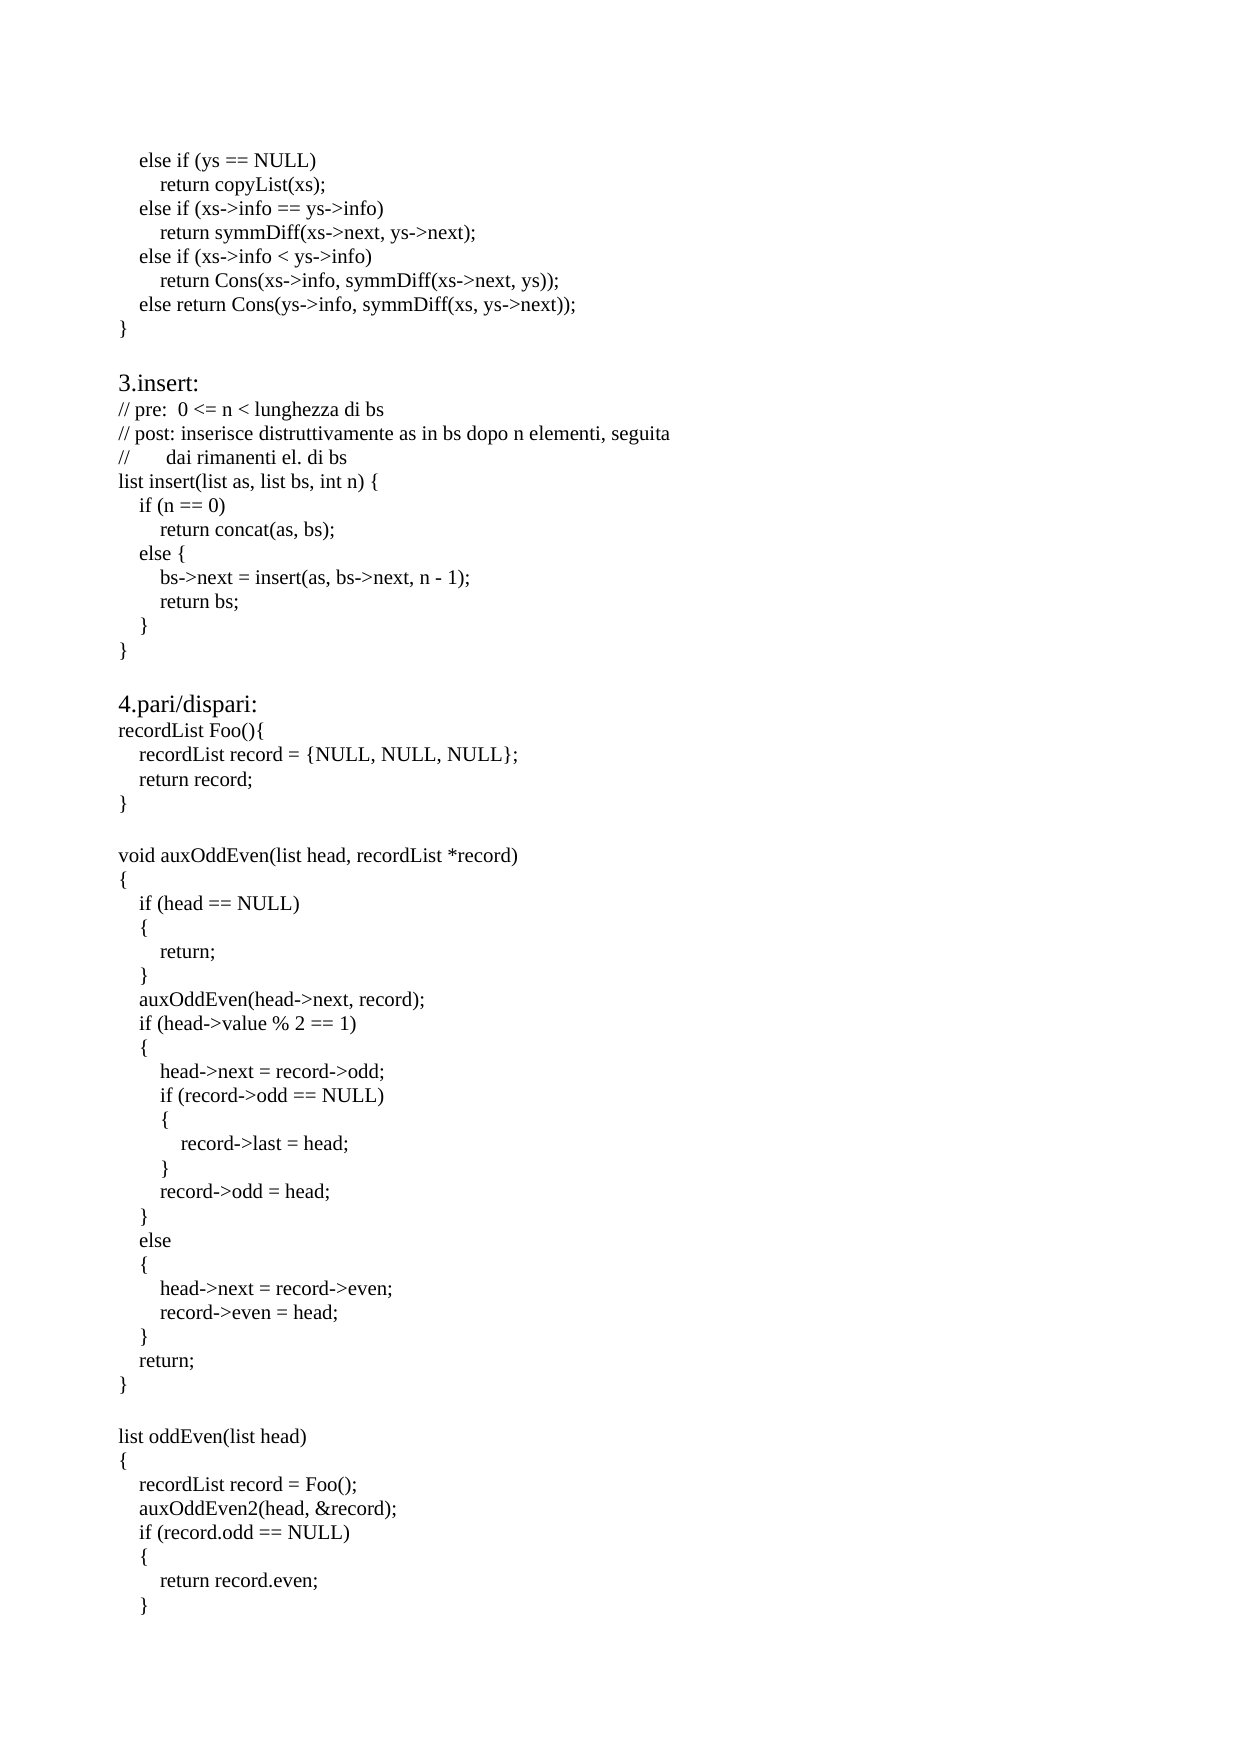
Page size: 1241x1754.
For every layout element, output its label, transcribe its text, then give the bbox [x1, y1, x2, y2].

text } [118, 1595, 1122, 1619]
text return; [118, 1350, 1122, 1374]
text void auxOddEven(list head, recordList *record) [118, 845, 1122, 869]
text bs->next = insert(as, bs->next, n - 1); [118, 566, 1122, 590]
text } [118, 965, 1122, 989]
text auxOddEven2(head, &record); [118, 1499, 1122, 1523]
text else return Cons(ys->info, symmDiff(xs, ys->next)); [118, 292, 1122, 316]
text if (head == NULL) [118, 893, 1122, 917]
text { [118, 1037, 1122, 1061]
text auxOddEven(head->next, record); [118, 989, 1122, 1013]
text // pre: 0 <= n < lunghezza di bs [118, 398, 1122, 422]
text { [118, 1254, 1122, 1278]
text recordList Foo(){ [118, 720, 1122, 744]
text return symmDiff(xs->next, ys->next); [118, 220, 1122, 244]
text return concat(as, bs); [118, 518, 1122, 542]
text 4.pari/dispari: [118, 691, 1122, 720]
text return record.even; [118, 1571, 1122, 1595]
text return bs; [118, 590, 1122, 614]
text { [118, 869, 1122, 893]
text if (n == 0) [118, 494, 1122, 518]
text { [118, 1547, 1122, 1571]
text head->next = record->even; [118, 1278, 1122, 1302]
text if (record->odd == NULL) [118, 1085, 1122, 1109]
text } [118, 614, 1122, 638]
text head->next = record->odd; [118, 1061, 1122, 1085]
text { [118, 1451, 1122, 1475]
text } [118, 1326, 1122, 1350]
text } [118, 792, 1122, 816]
text else if (ys == NULL) [118, 148, 1122, 172]
text recordList record = Foo(); [118, 1475, 1122, 1499]
text } [118, 1158, 1122, 1182]
text // dai rimanenti el. di bs [118, 446, 1122, 470]
text } [118, 1374, 1122, 1398]
text { [118, 917, 1122, 941]
text } [118, 316, 1122, 340]
text 3.insert: [118, 369, 1122, 398]
text // post: inserisce distruttivamente as in bs dopo n elementi, seguita [118, 422, 1122, 446]
text } [118, 1206, 1122, 1230]
text record->odd = head; [118, 1182, 1122, 1206]
text list insert(list as, list bs, int n) { [118, 470, 1122, 494]
text { [118, 1109, 1122, 1133]
text return copyList(xs); [118, 172, 1122, 196]
text recordList record = {NULL, NULL, NULL}; [118, 744, 1122, 768]
text if (record.odd == NULL) [118, 1523, 1122, 1547]
text else if (xs->info == ys->info) [118, 196, 1122, 220]
text return Cons(xs->info, symmDiff(xs->next, ys)); [118, 268, 1122, 292]
text else { [118, 542, 1122, 566]
text return record; [118, 768, 1122, 792]
text else [118, 1230, 1122, 1254]
text if (head->value % 2 == 1) [118, 1013, 1122, 1037]
text return; [118, 941, 1122, 965]
text else if (xs->info < ys->info) [118, 244, 1122, 268]
text record->even = head; [118, 1302, 1122, 1326]
text } [118, 638, 1122, 662]
text list oddEven(list head) [118, 1427, 1122, 1451]
text record->last = head; [118, 1133, 1122, 1158]
